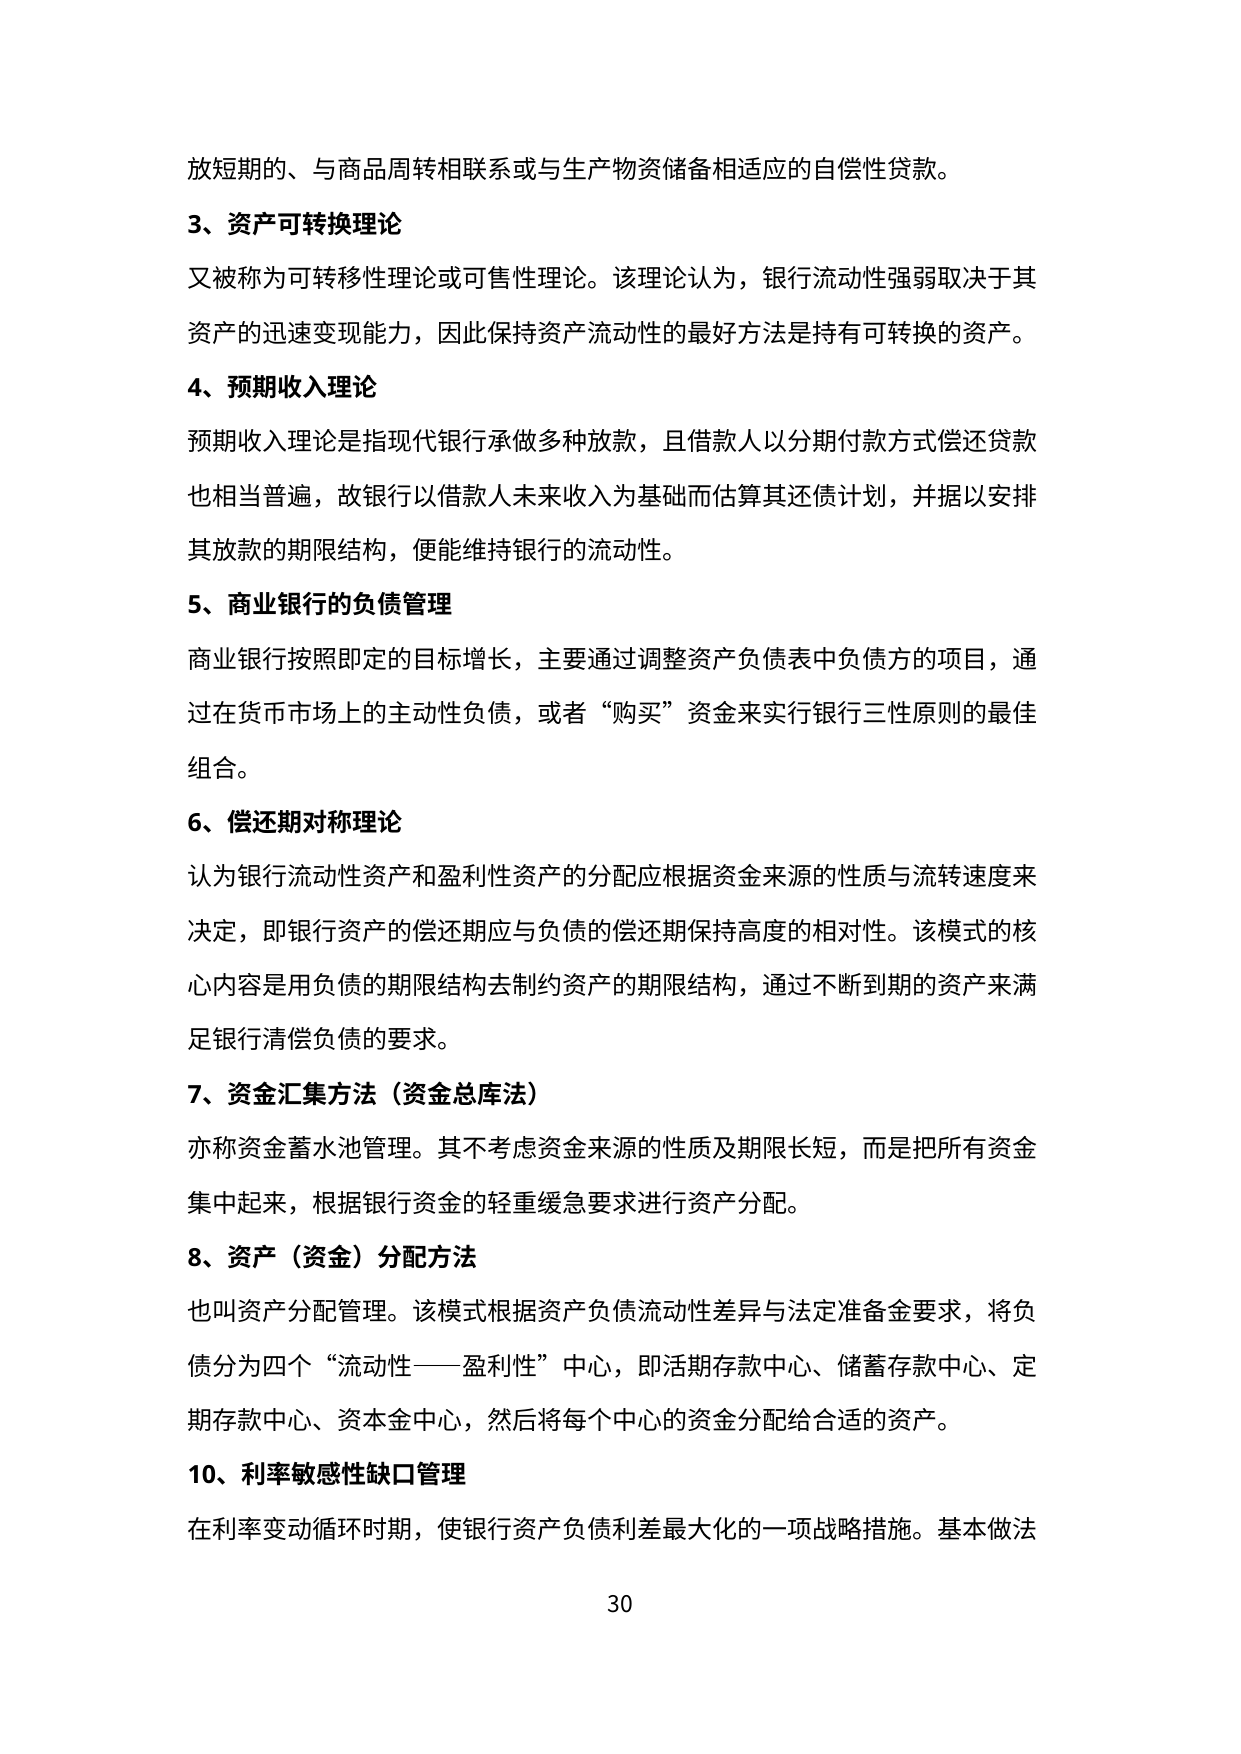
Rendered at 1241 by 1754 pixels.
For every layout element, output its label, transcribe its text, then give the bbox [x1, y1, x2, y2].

list 预期收入理论是指现代银行承做多种放款，且借款人以分期付款方式偿还贷款 [187, 422, 1053, 458]
list 足银行清偿负债的要求。 [187, 1020, 1053, 1056]
list 6、偿还期对称理论 [187, 802, 1053, 839]
list 5、商业银行的负债管理 [187, 585, 1053, 621]
list 在利率变动循环时期，使银行资产负债利差最大化的一项战略措施。基本做法 [187, 1509, 1053, 1546]
list 3、资产可转换理论 [187, 204, 1053, 241]
list 又被称为可转移性理论或可售性理论。该理论认为，银行流动性强弱取决于其 [187, 259, 1053, 295]
list 决定，即银行资产的偿还期应与负债的偿还期保持高度的相对性。该模式的核 [187, 911, 1053, 947]
list 心内容是用负债的期限结构去制约资产的期限结构，通过不断到期的资产来满 [187, 966, 1053, 1002]
list 债分为四个“流动性——盈利性”中心，即活期存款中心、储蓄存款中心、定 [187, 1346, 1053, 1382]
list 商业银行按照即定的目标增长，主要通过调整资产负债表中负债方的项目，通 [187, 639, 1053, 676]
list 也叫资产分配管理。该模式根据资产负债流动性差异与法定准备金要求，将负 [187, 1292, 1053, 1328]
list 认为银行流动性资产和盈利性资产的分配应根据资金来源的性质与流转速度来 [187, 857, 1053, 893]
list 8、资产（资金）分配方法 [187, 1237, 1053, 1274]
list 也相当普遍，故银行以借款人未来收入为基础而估算其还债计划，并据以安排 [187, 476, 1053, 512]
list 4、预期收入理论 [187, 367, 1053, 404]
list 资产的迅速变现能力，因此保持资产流动性的最好方法是持有可转换的资产。 [187, 313, 1053, 349]
list 期存款中心、资本金中心，然后将每个中心的资金分配给合适的资产。 [187, 1401, 1053, 1437]
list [187, 150, 1053, 186]
list 过在货币市场上的主动性负债，或者“购买”资金来实行银行三性原则的最佳 [187, 694, 1053, 730]
list 组合。 [187, 748, 1053, 784]
list 10、利率敏感性缺口管理 [187, 1455, 1053, 1491]
list 7、资金汇集方法（资金总库法） [187, 1074, 1053, 1111]
list 其放款的期限结构，便能维持银行的流动性。 [187, 531, 1053, 567]
list 亦称资金蓄水池管理。其不考虑资金来源的性质及期限长短，而是把所有资金 [187, 1129, 1053, 1165]
list 集中起来，根据银行资金的轻重缓急要求进行资产分配。 [187, 1183, 1053, 1219]
